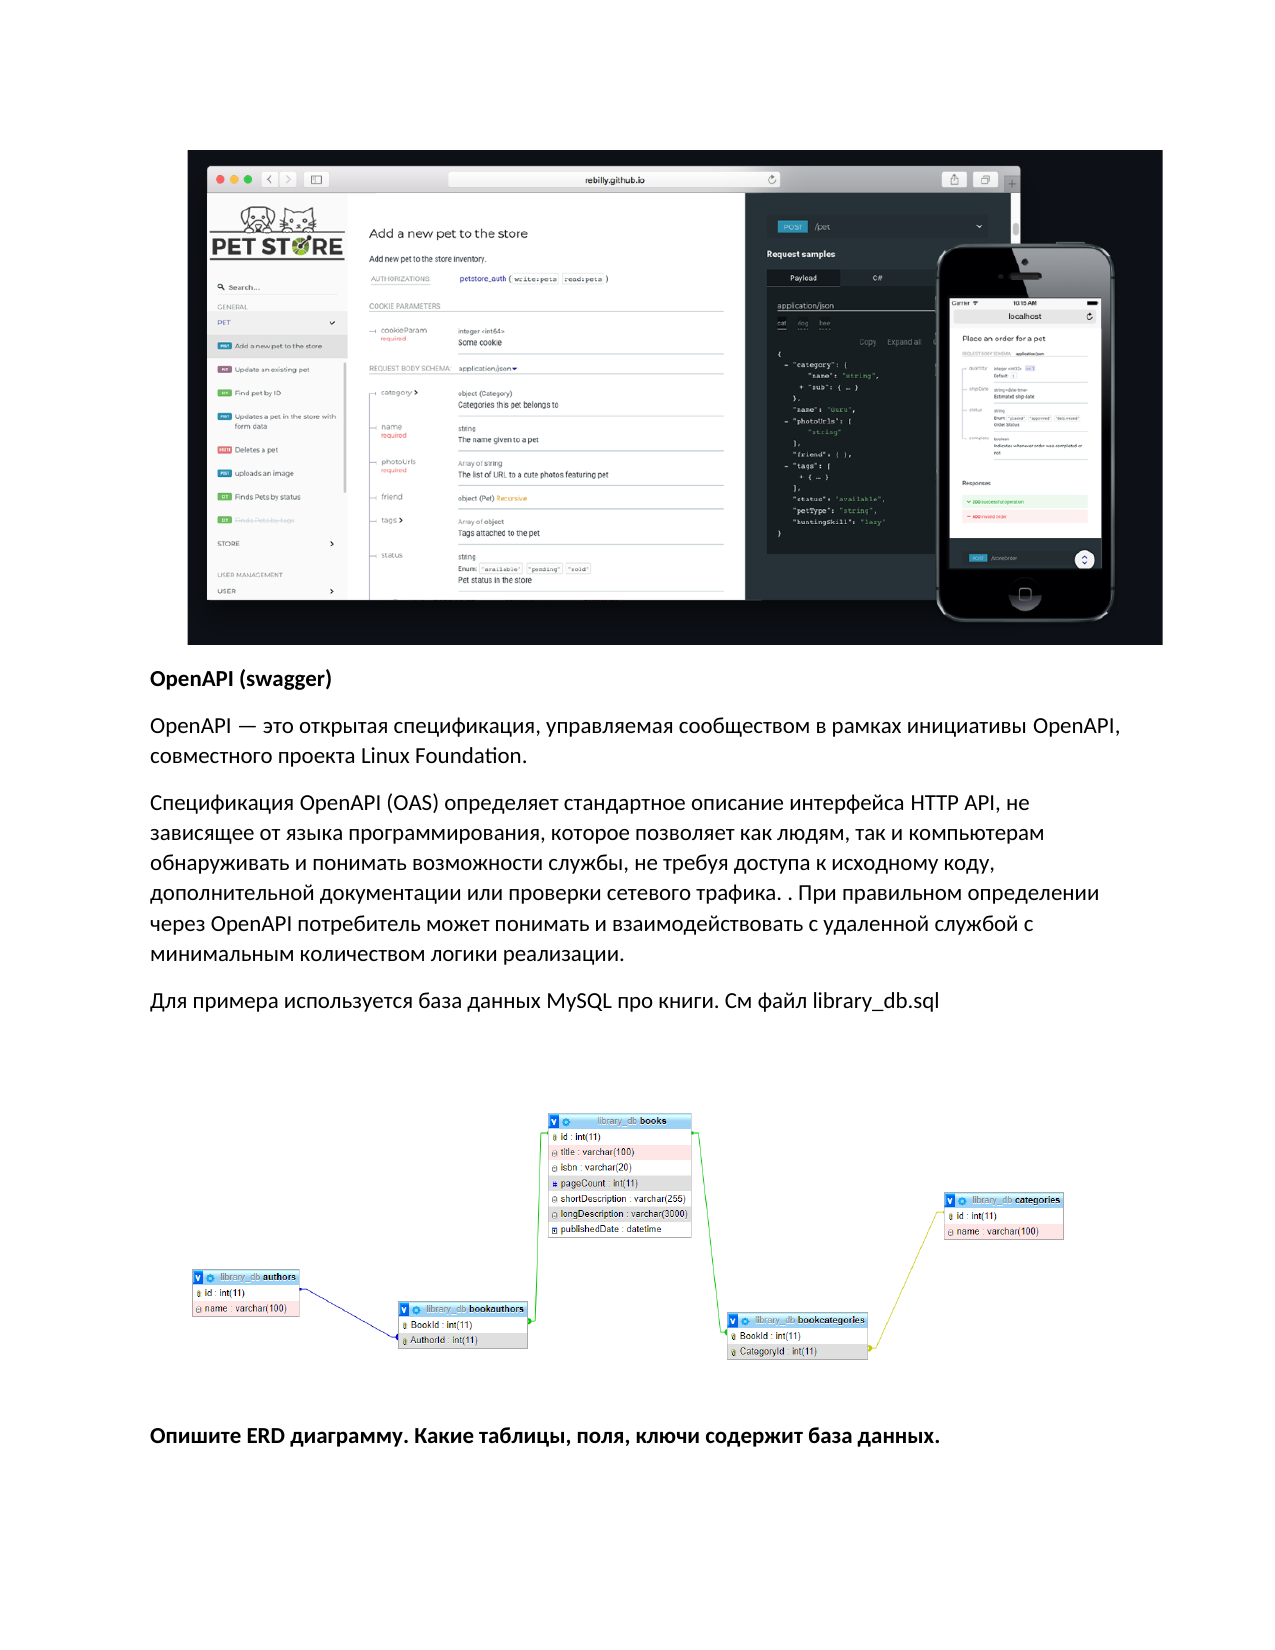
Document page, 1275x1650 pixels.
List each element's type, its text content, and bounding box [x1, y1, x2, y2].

text Для примера используется база данных MySQL про книги. См файл library_db.sql [150, 986, 1125, 1014]
text Спецификация OpenAPI (OAS) определяет стандартное описание интерфейса HTTP API, не зависящее от языка программирования, которое позволяет как людям, так и компьютерам обнаруживать и понимать возможности службы, не требуя доступа к исходному коду, дополнительной документации или проверки сетевого трафика. . При правильном определении через OpenAPI потребитель может понимать и взаимодействовать с удаленной службой с минимальным количеством логики реализации. [150, 788, 1125, 967]
picture [187, 150, 1163, 645]
text OpenAPI (swagger) [150, 664, 1125, 692]
text Опишите ERD диаграмму. Какие таблицы, поля, ключи содержит база данных. [150, 1421, 1125, 1449]
picture [150, 1032, 1125, 1402]
text OpenAPI — это открытая спецификация, управляемая сообществом в рамках инициативы OpenAPI, совместного проекта Linux Foundation. [150, 711, 1125, 769]
